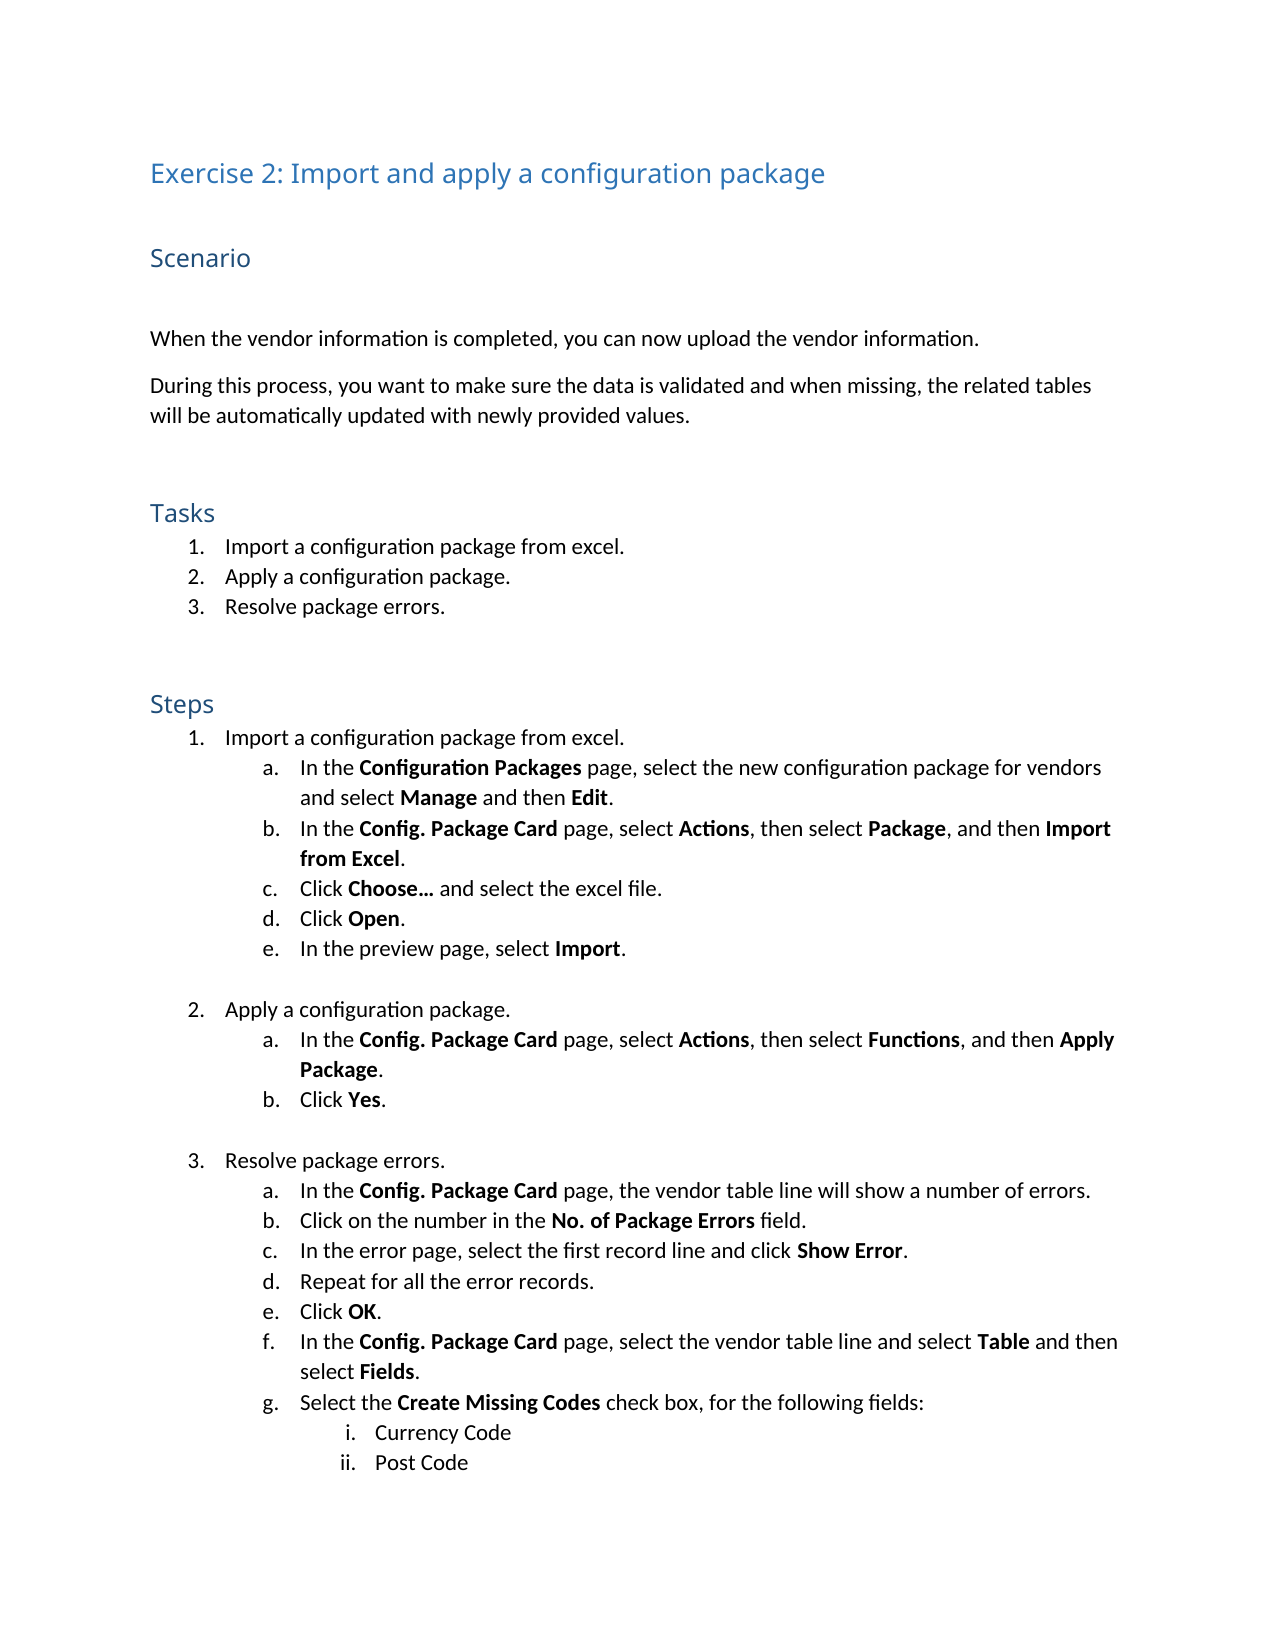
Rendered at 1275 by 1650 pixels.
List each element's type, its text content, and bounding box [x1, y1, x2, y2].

list Import a configuration package from excel. [187, 723, 1125, 751]
subtitle Tasks [150, 495, 1125, 529]
list Import a configuration package from excel. [187, 532, 1125, 560]
subtitle Scenario [150, 241, 1125, 275]
list In the error page, select the first record line and click Show Error. [262, 1237, 1125, 1264]
subtitle Exercise 2: Import and apply a configuration package [150, 154, 1125, 191]
list Post Code [356, 1448, 1125, 1476]
list In the Configuration Packages page, select the new configuration package for vendors and select Manage and then Edit. [262, 753, 1125, 811]
list Click Yes. [262, 1086, 1125, 1113]
list Select the Create Missing Codes check box, for the following fields: [262, 1388, 1125, 1416]
list Click on the number in the No. of Package Errors field. [262, 1206, 1125, 1234]
list Apply a configuration package. [187, 995, 1125, 1023]
list In the Config. Package Card page, the vendor table line will show a number of errors. [262, 1176, 1125, 1204]
list Click Choose… and select the excel file. [262, 874, 1125, 902]
list In the Config. Package Card page, select Actions, then select Package, and then Import from Excel. [262, 814, 1125, 872]
list Click Open. [262, 904, 1125, 932]
list Apply a configuration package. [187, 562, 1125, 590]
list In the preview page, select Import. [262, 934, 1125, 962]
list Resolve package errors. [187, 592, 1125, 621]
list Currency Code [356, 1418, 1125, 1446]
list Repeat for all the error records. [262, 1267, 1125, 1295]
subtitle Steps [150, 686, 1125, 720]
list In the Config. Package Card page, select the vendor table line and select Table and then select Fields. [262, 1327, 1125, 1385]
text When the vendor information is completed, you can now upload the vendor information. [150, 324, 1125, 352]
text During this process, you want to make sure the data is validated and when missing, the related tables will be automatically updated with newly provided values. [150, 371, 1125, 429]
list Click OK. [262, 1297, 1125, 1325]
list Resolve package errors. [187, 1146, 1125, 1174]
list In the Config. Package Card page, select Actions, then select Functions, and then Apply Package. [262, 1025, 1125, 1083]
